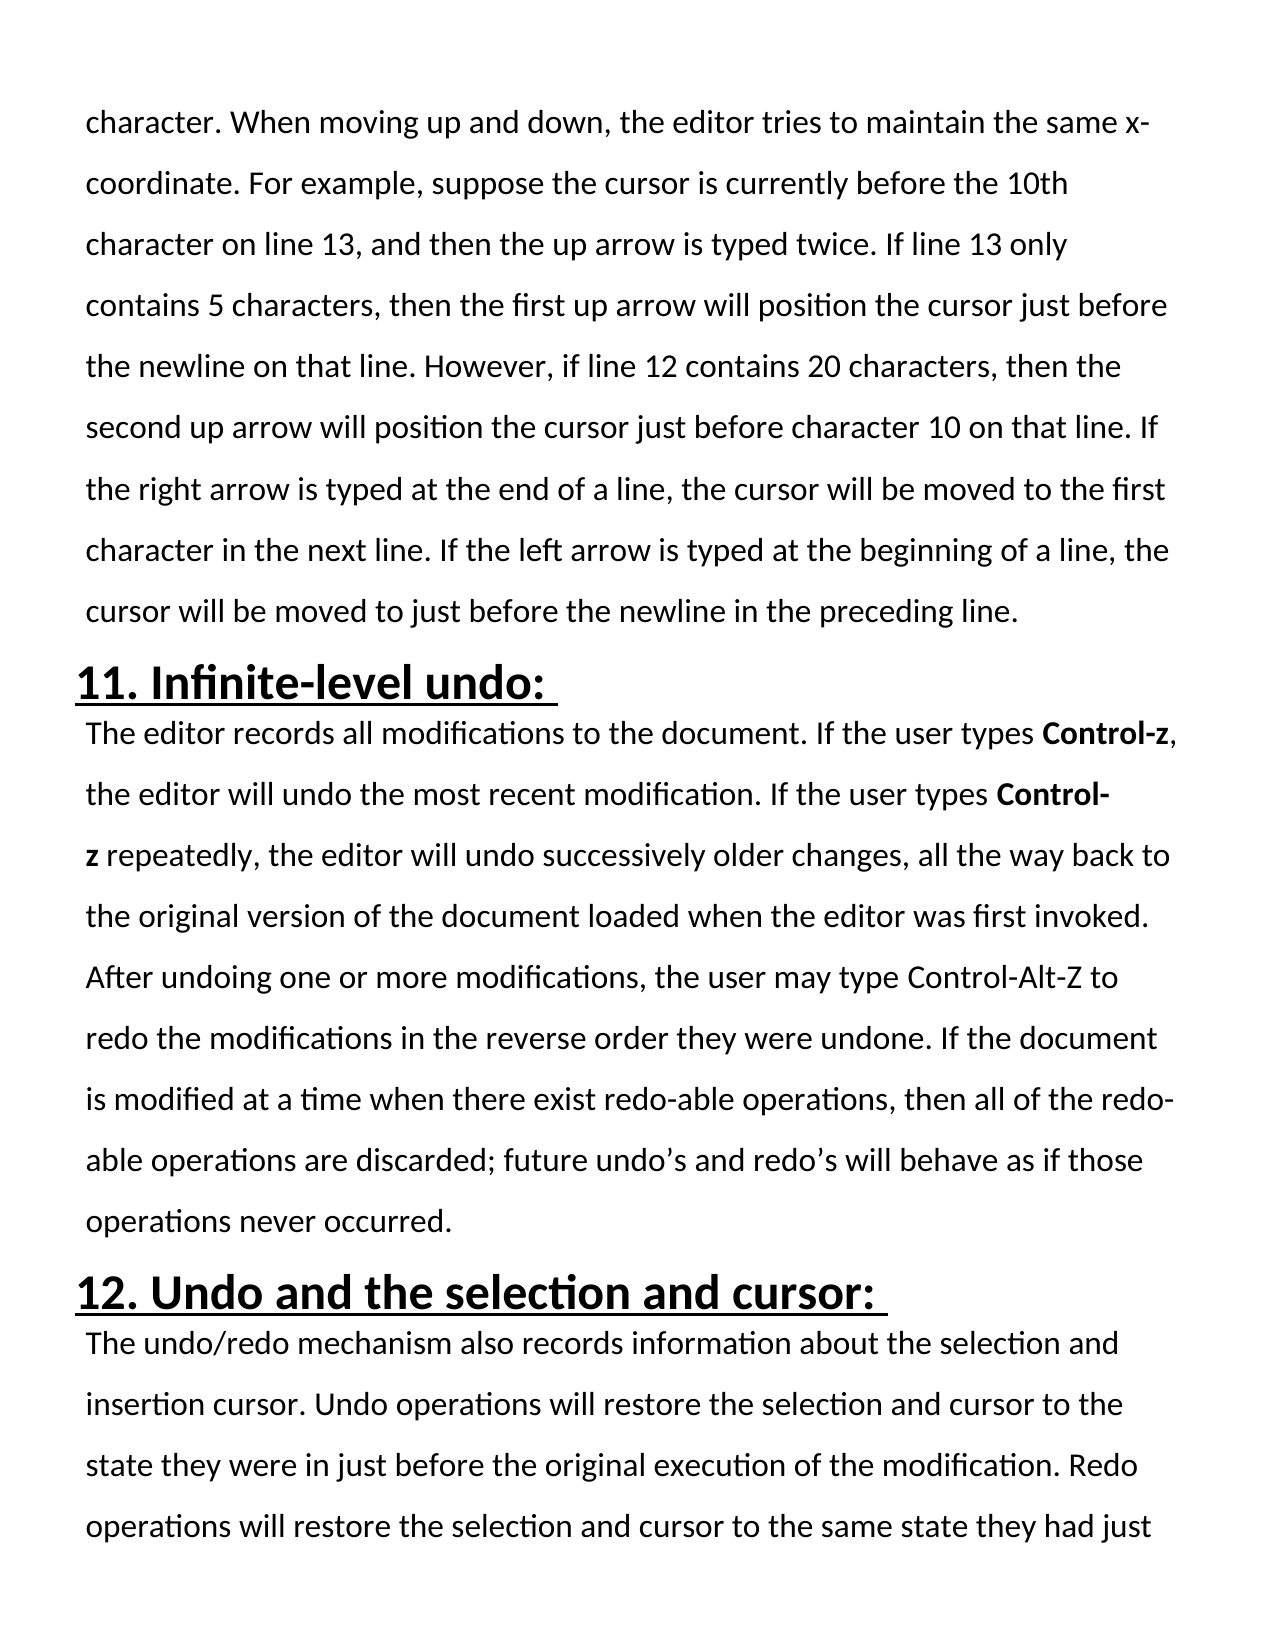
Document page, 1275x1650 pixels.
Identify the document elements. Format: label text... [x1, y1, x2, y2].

text 12. Undo and the selection and cursor: [75, 1261, 1200, 1322]
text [85, 101, 1186, 630]
text The editor records all modifications to the document. If the user types Control-z, the editor will undo the most recent modification. If the user types Control-z repeatedly, the editor will undo successively older changes, all the way back to the original version of the document loaded when the editor was first invoked. After undoing one or more modifications, the user may type Control-Alt-Z to redo the modifications in the reverse order they were undone. If the document is modified at a time when there exist redo-able operations, then all of the redo-able operations are discarded; future undo’s and redo’s will behave as if those operations never occurred. [85, 712, 1186, 1241]
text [85, 1322, 1186, 1546]
text 11. Infinite-level undo: [75, 651, 1200, 712]
